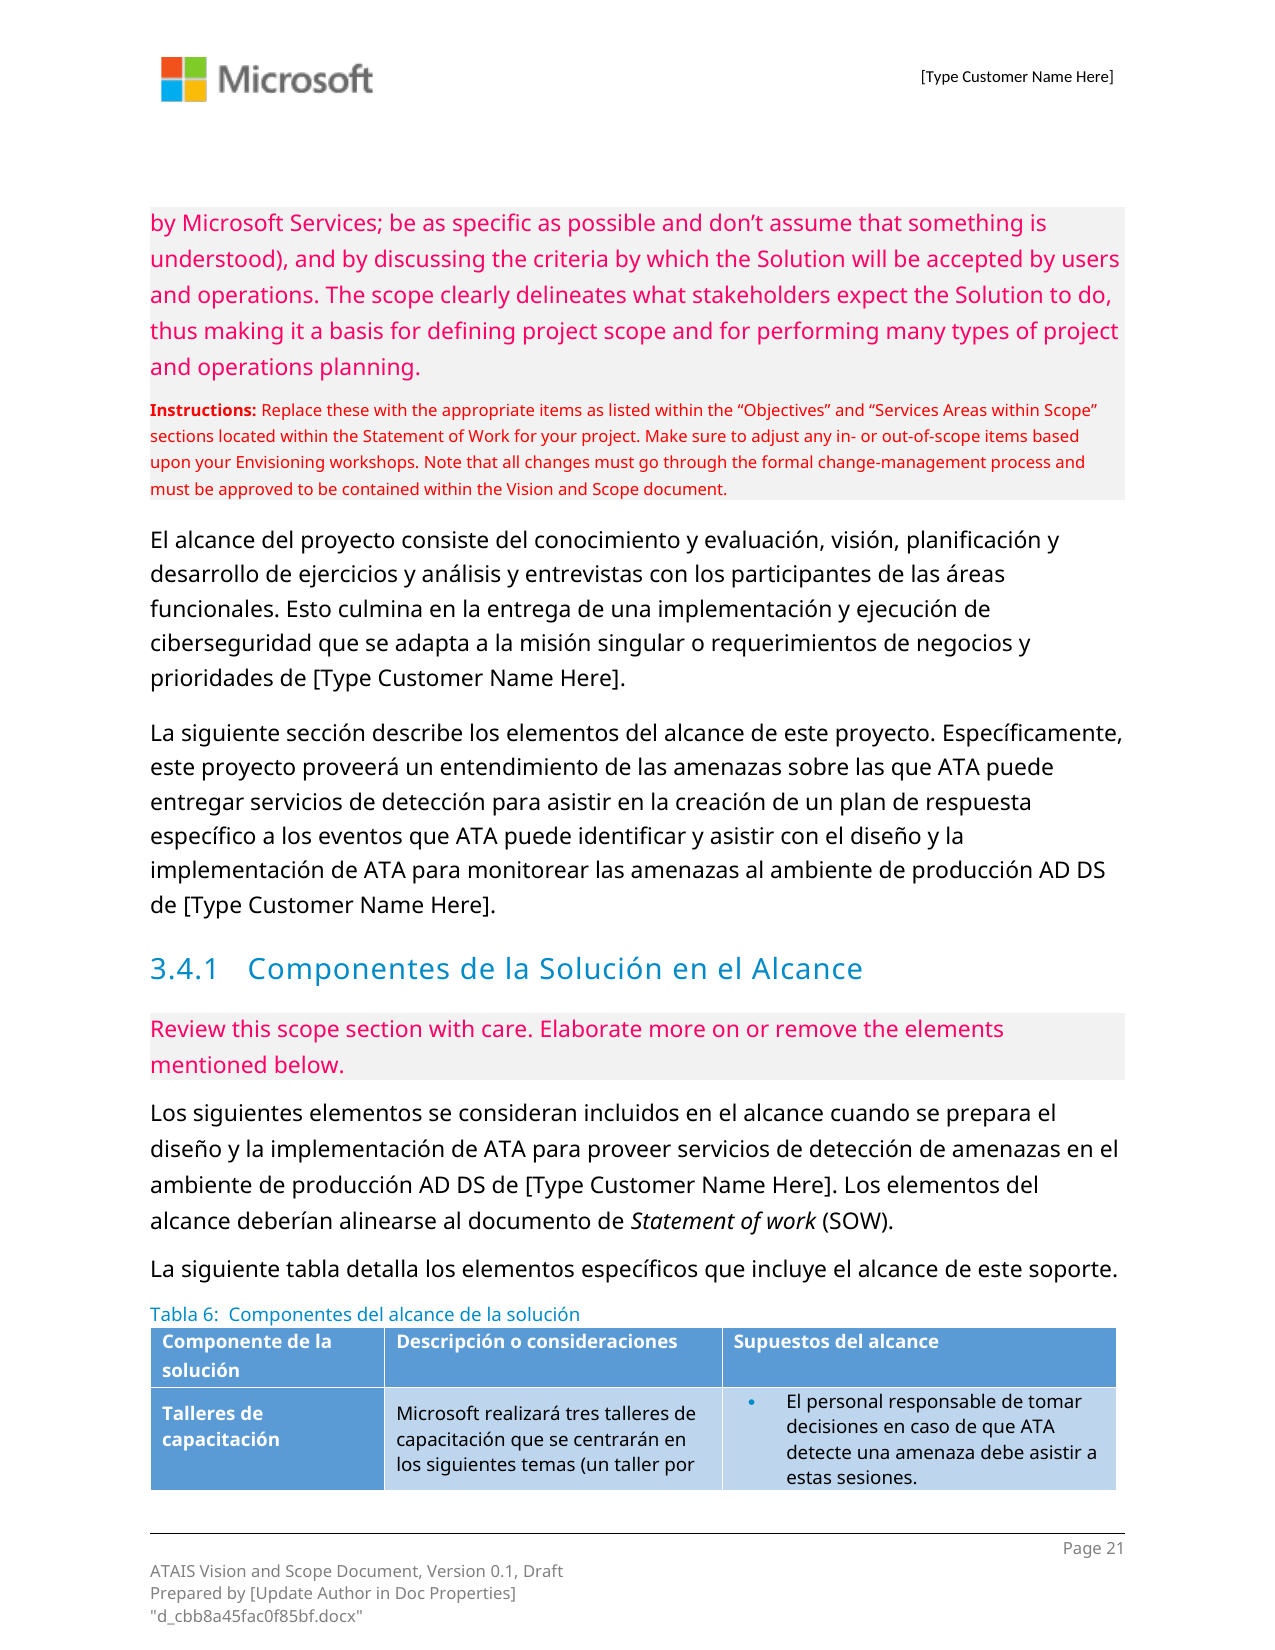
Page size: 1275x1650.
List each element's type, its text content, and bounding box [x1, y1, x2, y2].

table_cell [151, 1388, 384, 1490]
text El alcance del proyecto consiste del conocimiento y evaluación, visión, planificación y desarrollo de ejercicios y análisis y entrevistas con los participantes de las áreas funcionales. Esto culmina en la entrega de una implementación y ejecución de ciberseguridad que se adapta a la misión singular o requerimientos de negocios y prioridades de [Type Customer Name Here]. [150, 524, 1125, 693]
text Los siguientes elementos se consideran incluidos en el alcance cuando se prepara el diseño y la implementación de ATA para proveer servicios de detección de amenazas en el ambiente de producción AD DS de [Type Customer Name Here]. Los elementos del alcance deberían alinearse al documento de Statement of work (SOW). [150, 1097, 1125, 1236]
table_header Descripción o consideraciones [385, 1328, 722, 1387]
table_header Componente de la solución [151, 1328, 384, 1387]
text Review this scope section with care. Elaborate more on or remove the elements mentioned below. [150, 1013, 1125, 1080]
text Tabla 6: Componentes del alcance de la solución [150, 1302, 1125, 1327]
picture [161, 57, 374, 103]
subtitle Componentes de la Solución en el Alcance [150, 948, 1125, 988]
text La siguiente sección describe los elementos del alcance de este proyecto. Específicamente, este proyecto proveerá un entendimiento de las amenazas sobre las que ATA puede entregar servicios de detección para asistir en la creación de un plan de respuesta específico a los eventos que ATA puede identificar y asistir con el diseño y la implementación de ATA para monitorear las amenazas al ambiente de producción AD DS de [Type Customer Name Here]. [150, 717, 1125, 920]
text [150, 207, 1125, 382]
text La siguiente tabla detalla los elementos específicos que incluye el alcance de este soporte. [150, 1253, 1125, 1284]
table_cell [385, 1388, 722, 1490]
text Instructions: Replace these with the appropriate items as listed within the “Objectives” and “Services Areas within Scope” sections located within the Statement of Work for your project. Make sure to adjust any in- or out-of-scope items based upon your Envisioning workshops. Note that all changes must go through the formal change-management process and must be approved to be contained within the Vision and Scope document. [150, 399, 1125, 500]
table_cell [723, 1388, 1116, 1490]
table_header Supuestos del alcance [723, 1328, 1116, 1387]
